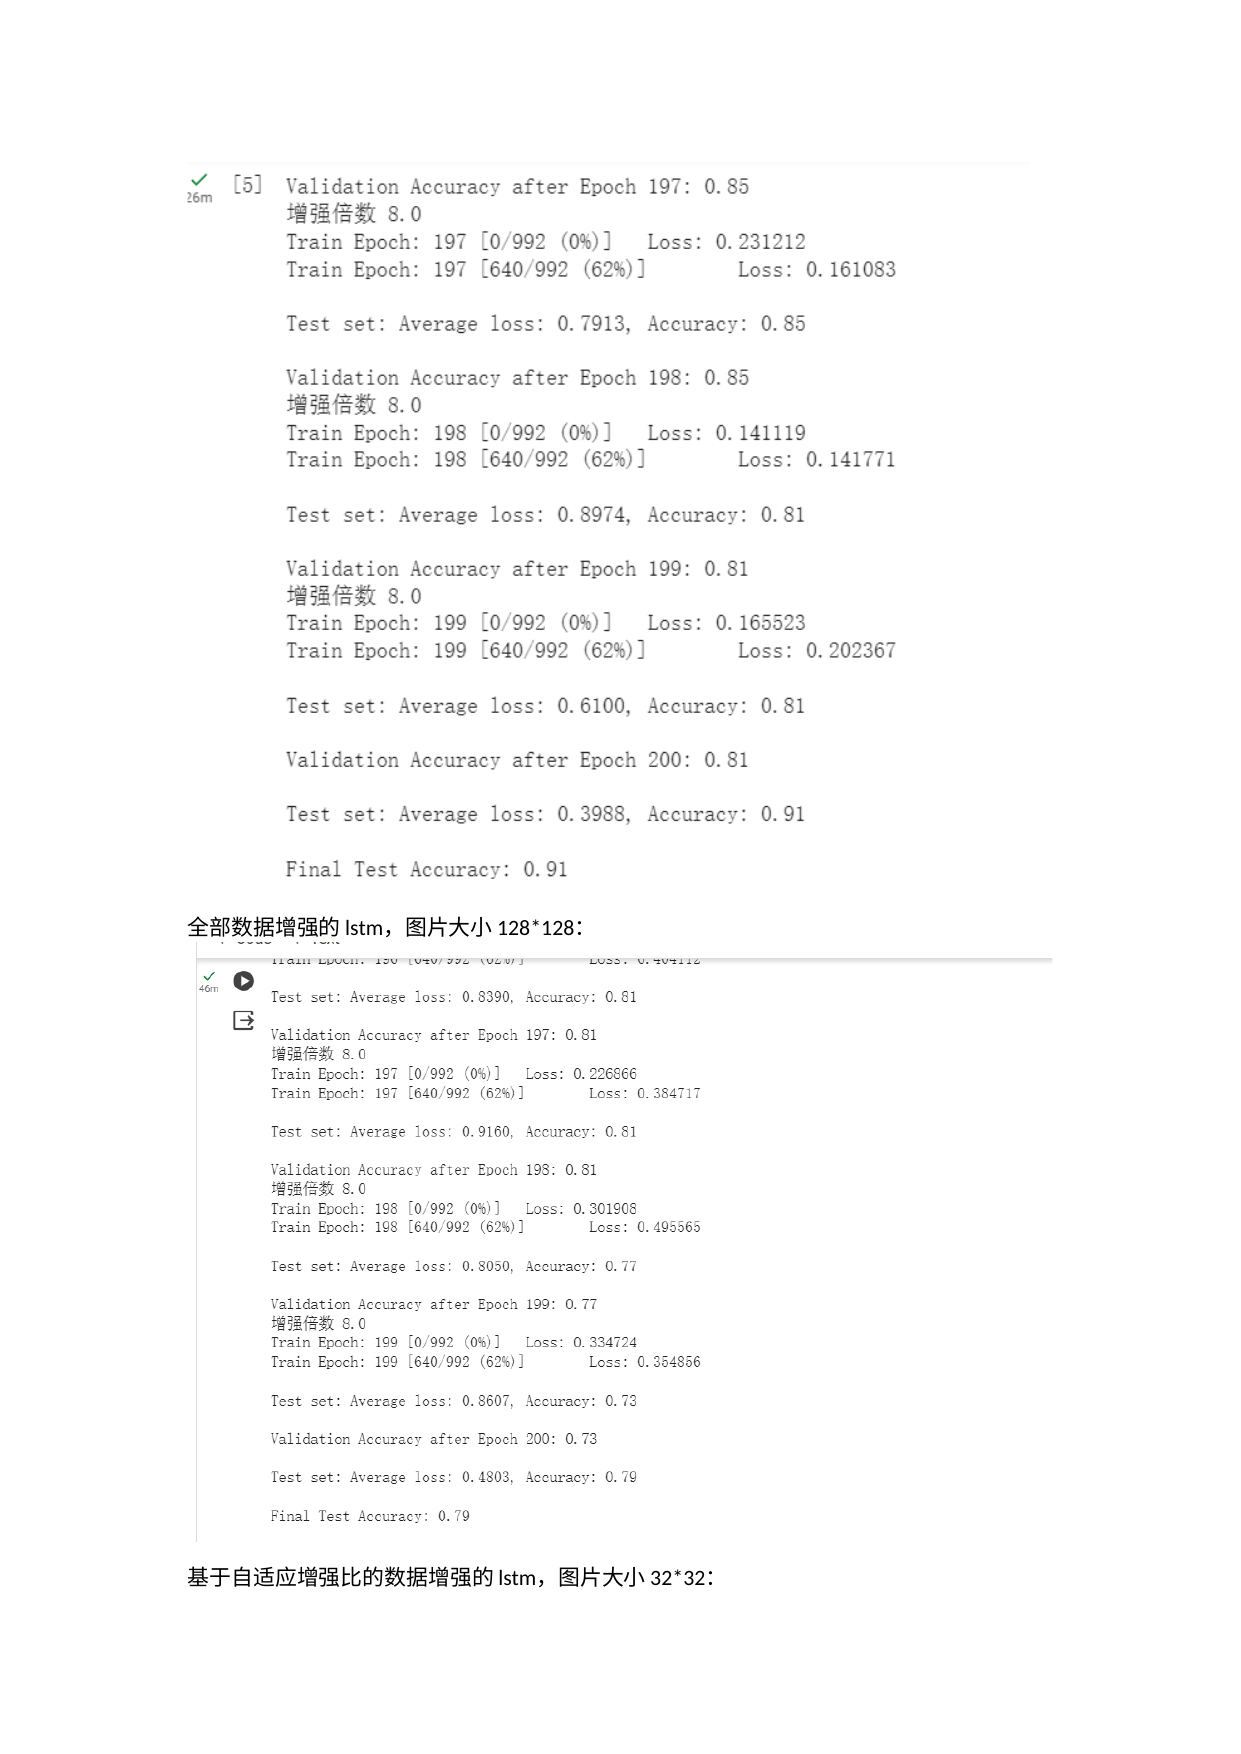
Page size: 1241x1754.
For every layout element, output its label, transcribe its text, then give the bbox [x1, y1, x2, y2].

picture [187, 942, 1053, 1542]
picture [187, 162, 1031, 889]
list 基于自适应增强比的数据增强的lstm，图片大小32*32： [187, 1559, 1053, 1592]
list 全部数据增强的lstm，图片大小128*128： [187, 909, 1053, 942]
